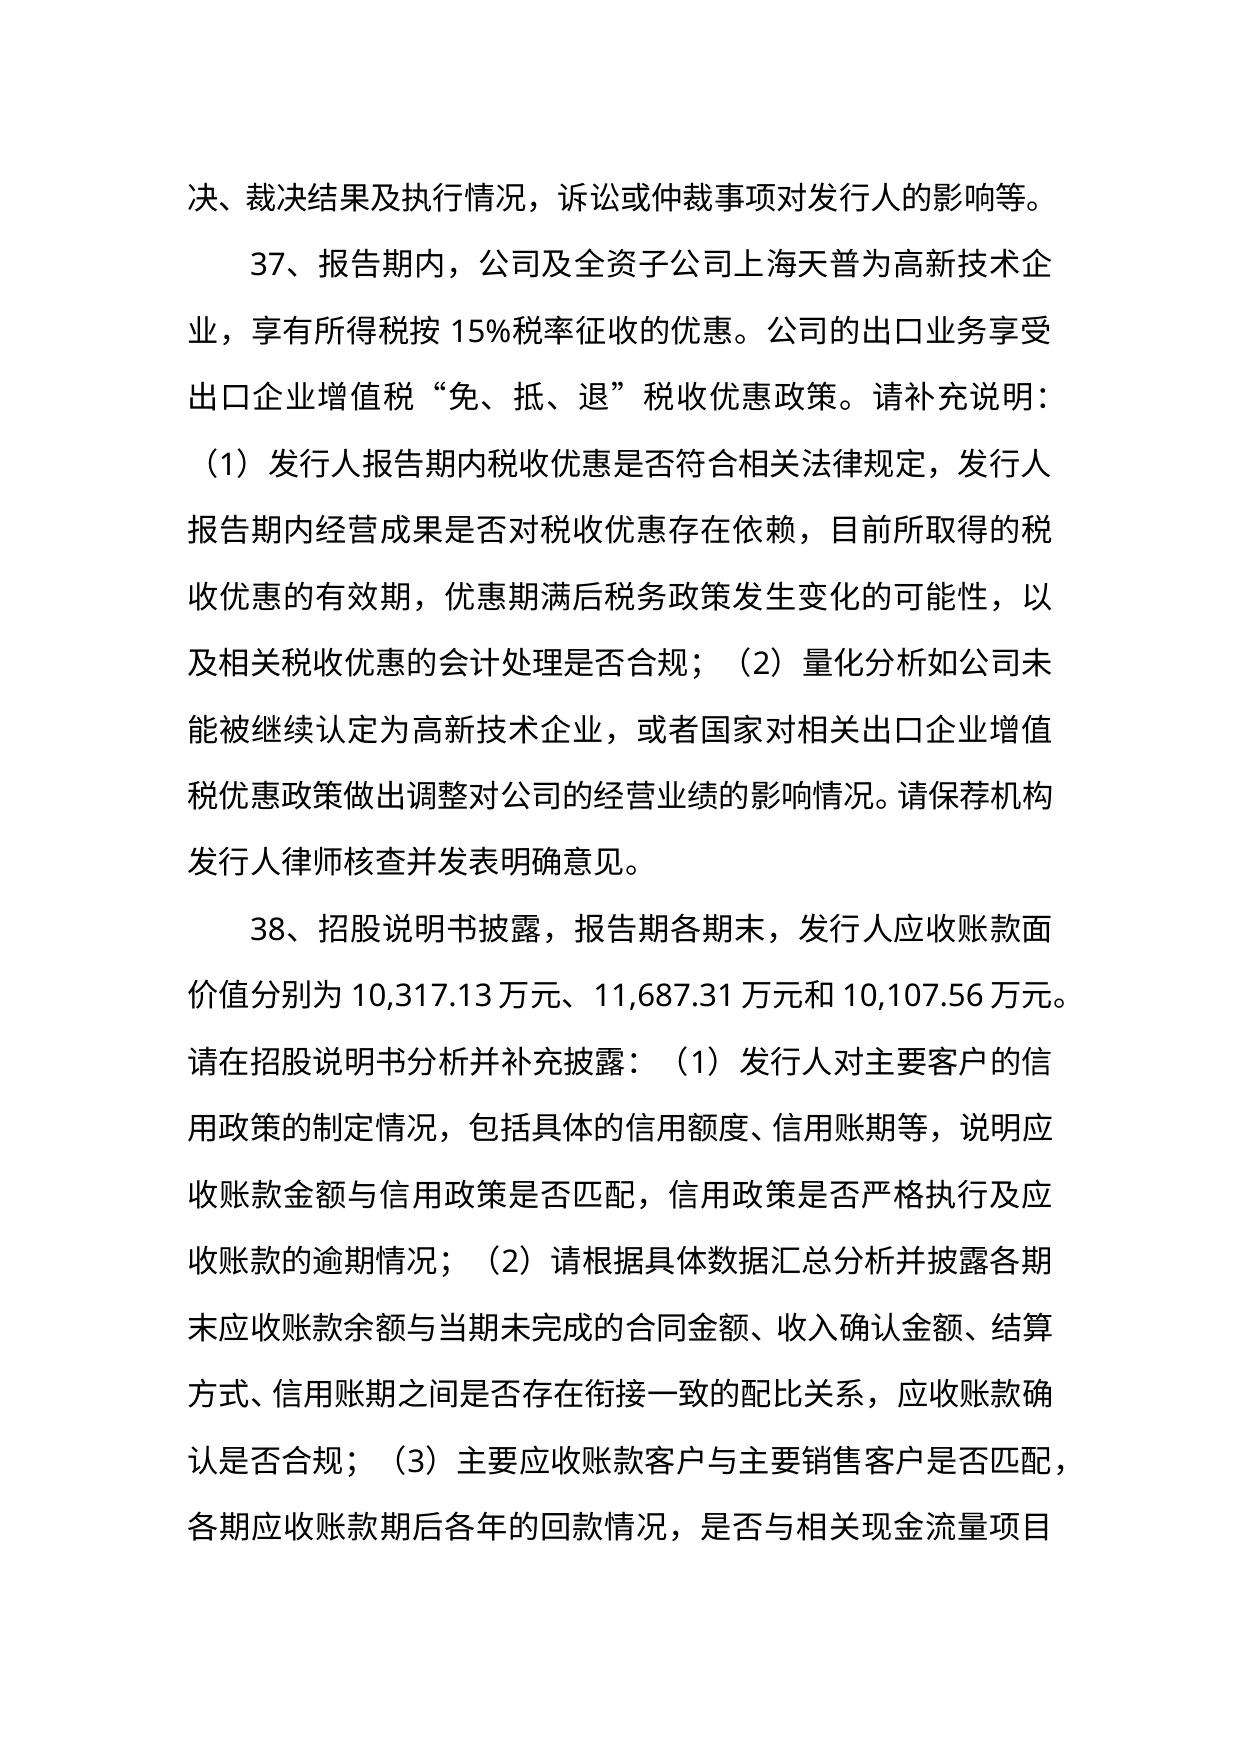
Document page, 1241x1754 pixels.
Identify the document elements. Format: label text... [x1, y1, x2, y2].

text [187, 1026, 1053, 1558]
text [187, 162, 1053, 694]
text 36、请保荐机构和发行人律师核查发行人报告期发生或虽在报告期外发生但仍对发行人产生较大影响的诉讼或仲裁的相关情况，包括案件受理情况和基本案情，诉讼或仲裁请求，判决、裁决结果及执行情况，诉讼或仲裁事项对发行人的影响等。 [187, 694, 1053, 1026]
